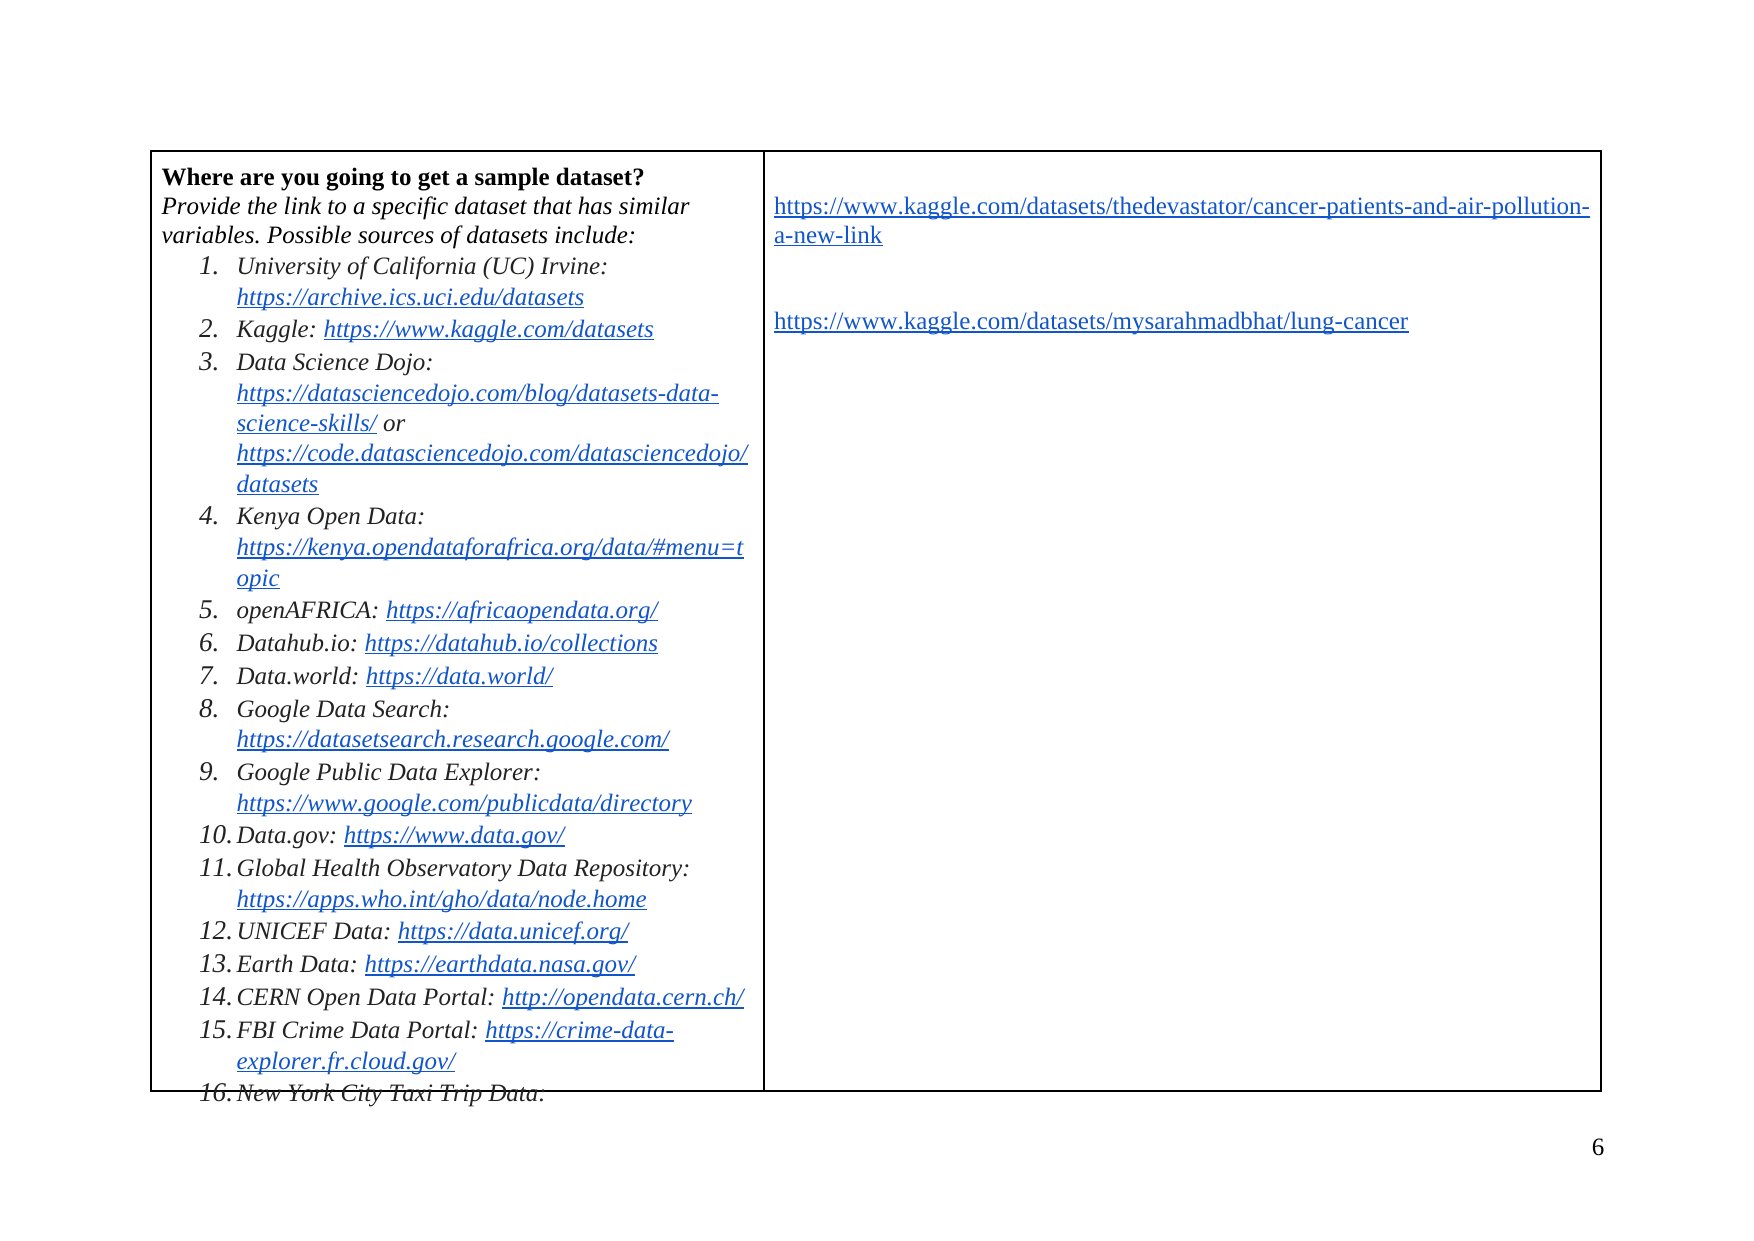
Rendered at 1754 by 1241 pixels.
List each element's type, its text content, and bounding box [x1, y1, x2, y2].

table_cell Where are you going to get a sample dataset? Provide the link to a specific dataset that has similar variables. Possible sources of datasets include: University of California (UC) Irvine: https://archive.ics.uci.edu/datasets Kaggle: https://www.kaggle.com/datasets Data Science Dojo: https://datasciencedojo.com/blog/datasets-data-science-skills/ or https://code.datasciencedojo.com/datasciencedojo/datasets Kenya Open Data: https://kenya.opendataforafrica.org/data/#menu=topic openAFRICA: https://africaopendata.org/ Datahub.io: https://datahub.io/collections Data.world: https://data.world/ Google Data Search: https://datasetsearch.research.google.com/ Google Public Data Explorer: https://www.google.com/publicdata/directory Data.gov: https://www.data.gov/ Global Health Observatory Data Repository: https://apps.who.int/gho/data/node.home UNICEF Data: https://data.unicef.org/ Earth Data: https://earthdata.nasa.gov/ CERN Open Data Portal: http://opendata.cern.ch/ FBI Crime Data Portal: https://crime-data-explorer.fr.cloud.gov/ New York City Taxi Trip Data: https://www1.nyc.gov/site/tlc/about/tlc-trip-record-data.page Our World in Data: https://ourworldindata.org/ World Bank Open Data: https://data.worldbank.org/ World Poverty: https://worldpoverty.io/map Worldometers: https://www.worldometers.info/ European Data: https://data.europa.eu/en Livestock Data for Decisions (LD4D): https://www.livestockdata.org/type/datasets etc. [152, 152, 763, 1090]
table_cell https://www.kaggle.com/datasets/thedevastator/cancer-patients-and-air-pollution-a-new-link https://www.kaggle.com/datasets/mysarahmadbhat/lung-cancer [765, 152, 1600, 1090]
